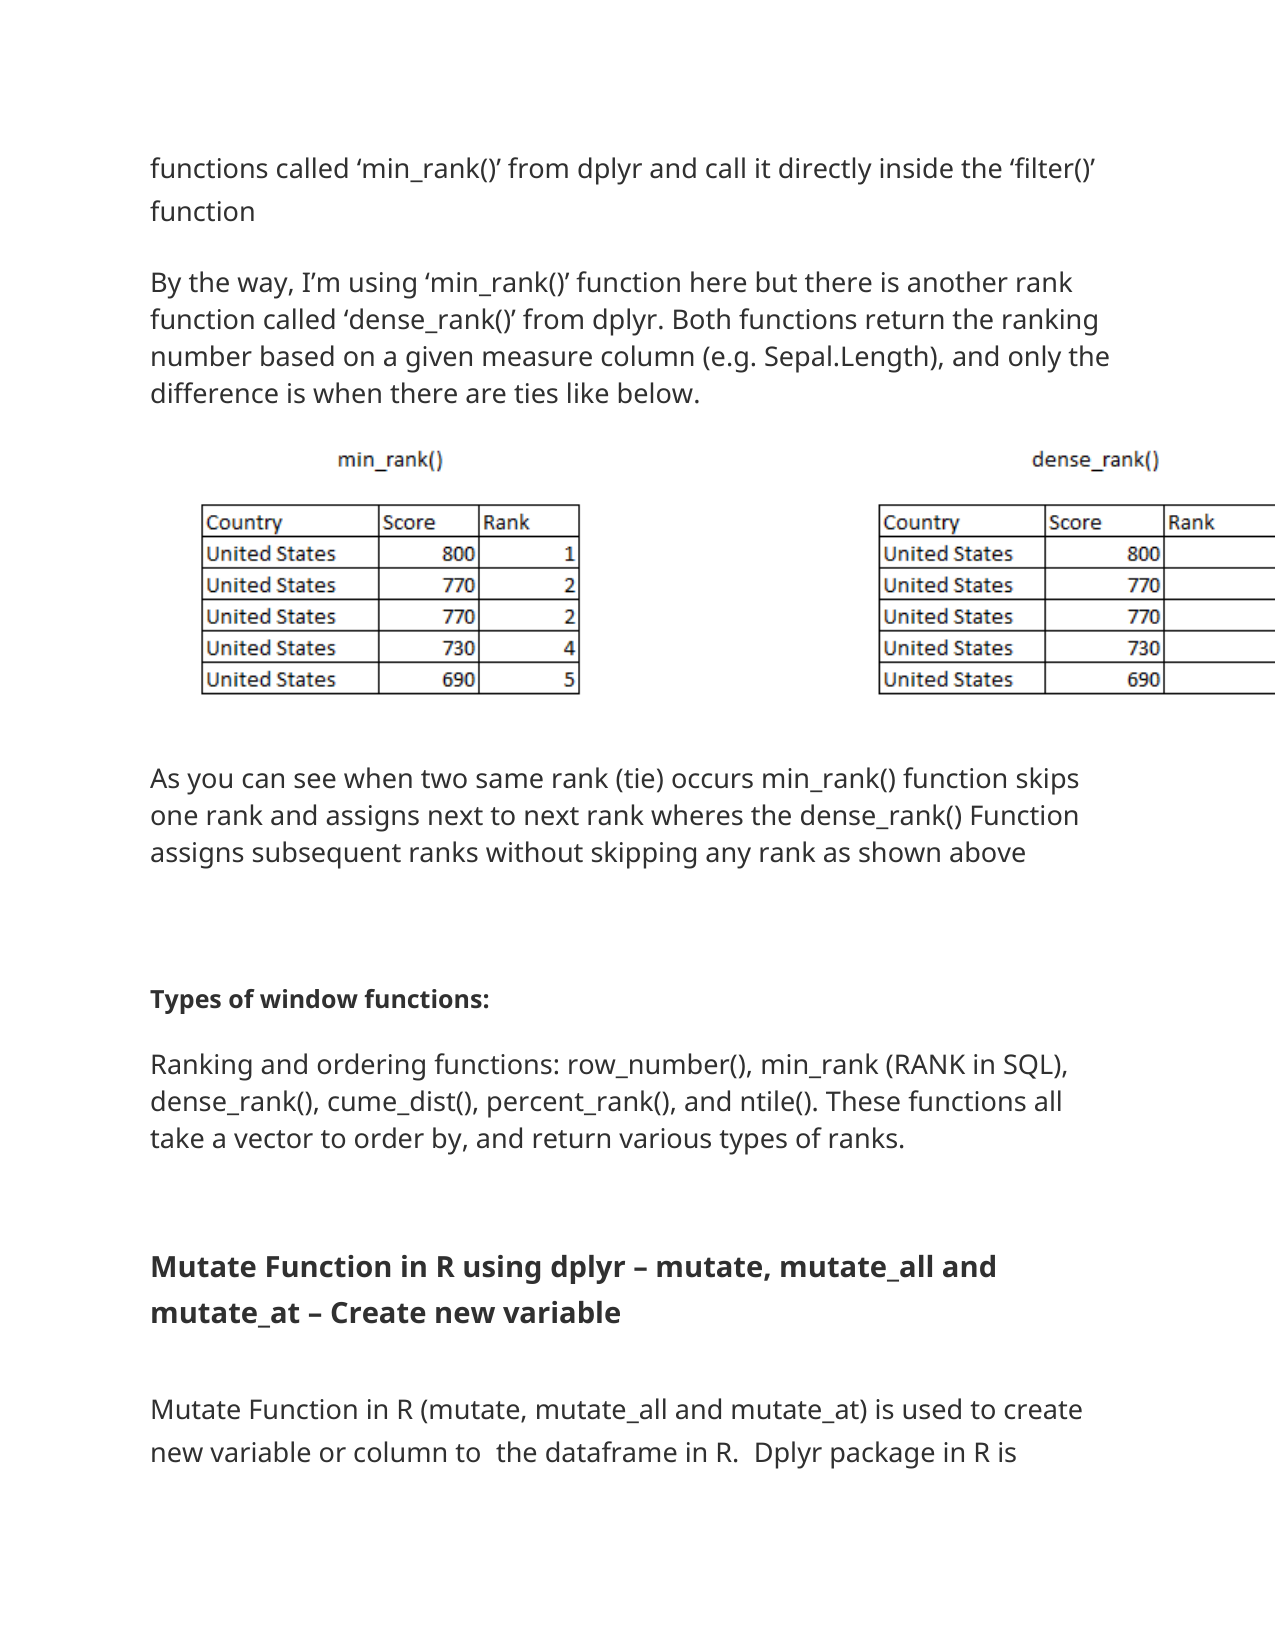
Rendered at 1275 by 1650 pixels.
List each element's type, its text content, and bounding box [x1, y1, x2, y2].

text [150, 1391, 1125, 1470]
subtitle Mutate Function in R using dplyr – mutate, mutate_all and mutate_at – Create new variable [150, 1247, 1125, 1332]
text By the way, I’m using ‘min_rank()’ function here but there is another rank function called ‘dense_rank()’ from dplyr. Both functions return the ranking number based on a given measure column (e.g. Sepal.Length), and only the difference is when there are ties like below. [150, 264, 1125, 411]
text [150, 150, 1125, 229]
picture [150, 448, 1275, 723]
text As you can see when two same rank (tie) occurs min_rank() function skips one rank and assigns next to next rank wheres the dense_rank() Function assigns subsequent ranks without skipping any rank as shown above [150, 760, 1125, 870]
subtitle Types of window functions: [150, 982, 1125, 1016]
text Ranking and ordering functions: row_number(), min_rank (RANK in SQL), dense_rank(), cume_dist(), percent_rank(), and ntile(). These functions all take a vector to order by, and return various types of ranks. [150, 1045, 1125, 1156]
